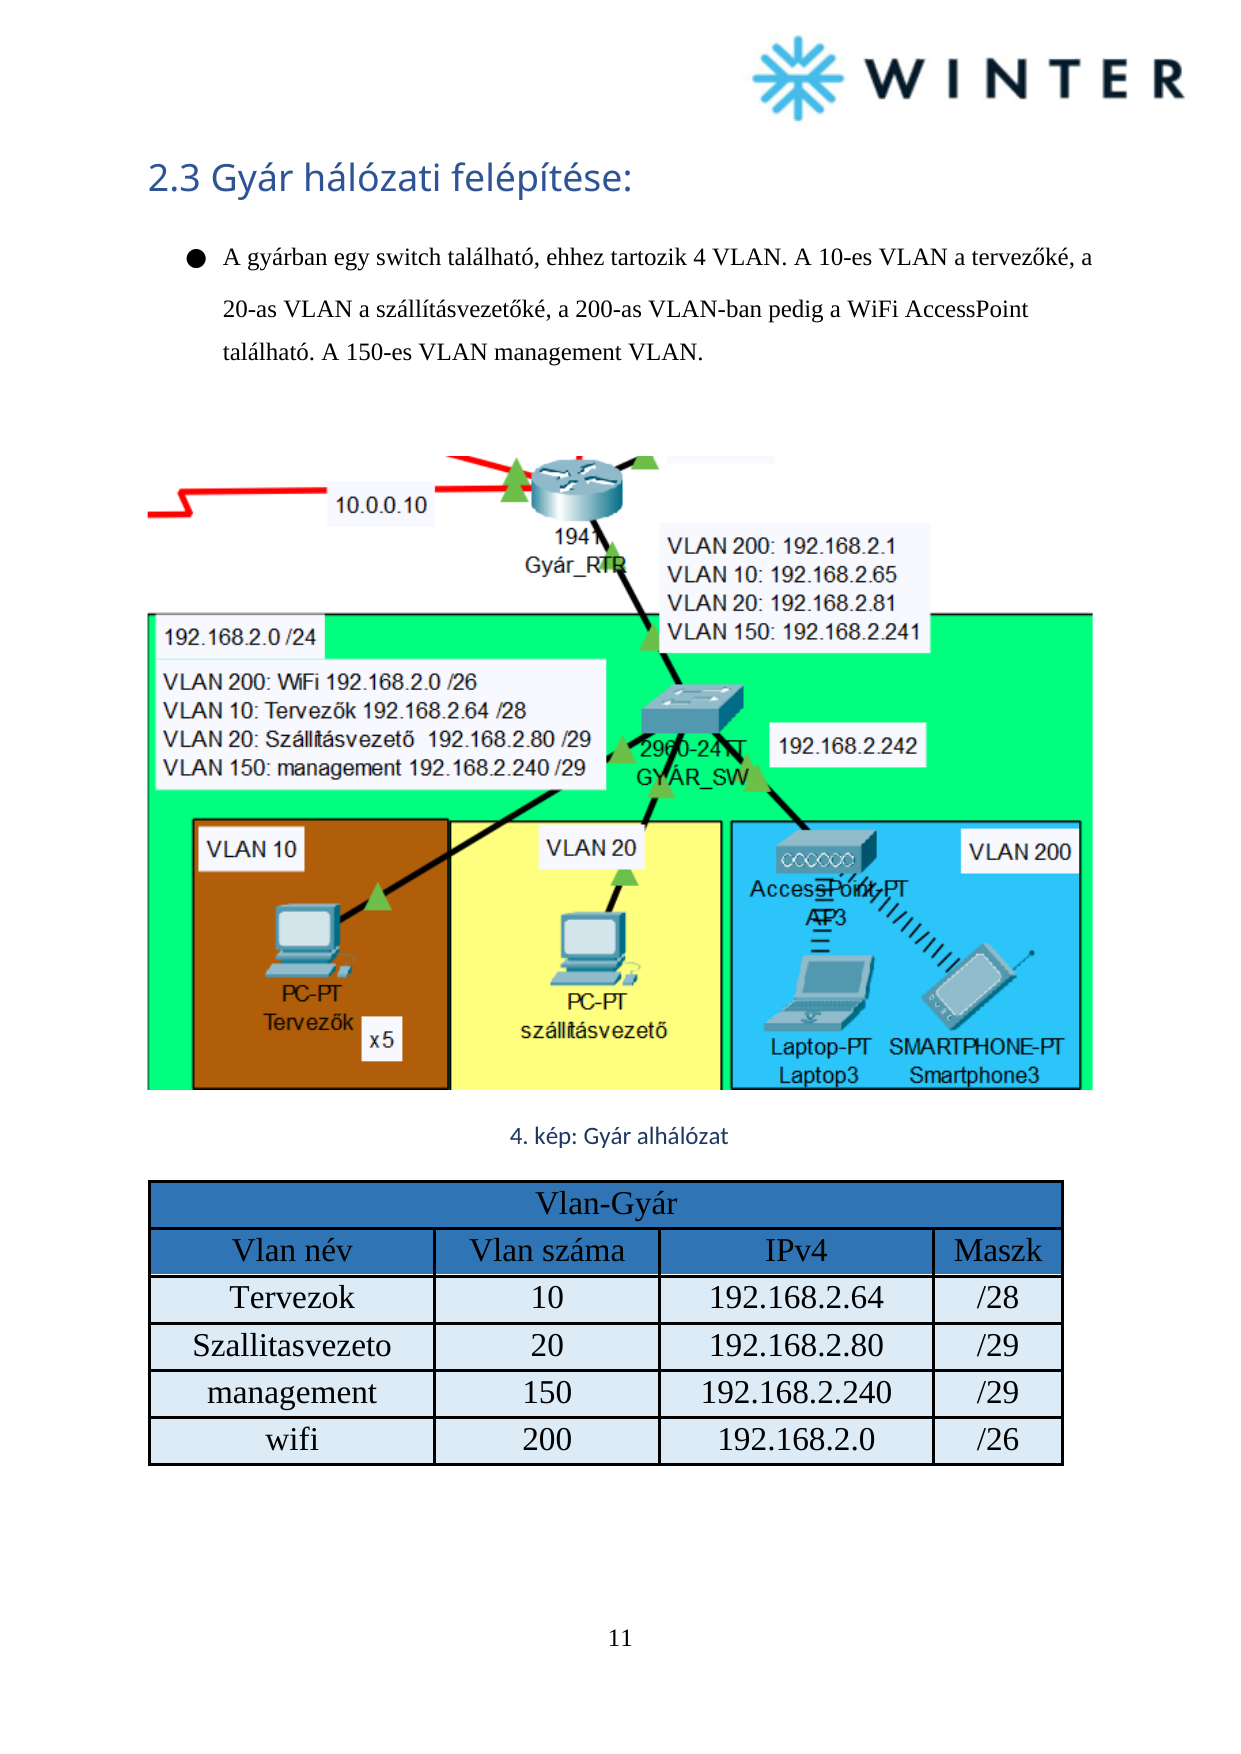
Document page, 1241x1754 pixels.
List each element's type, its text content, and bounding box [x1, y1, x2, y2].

table_cell Vlan száma [436, 1230, 658, 1274]
table_cell Tervezok [151, 1278, 433, 1322]
table_cell management [151, 1372, 433, 1416]
list A gyárban egy switch található, ehhez tartozik 4 VLAN. A 10-es VLAN a tervezőké, a 20-as VLAN a szállításvezetőké, a 200-as VLAN-ban pedig a WiFi AccessPoint található. A 150-es VLAN management VLAN. [185, 228, 1093, 366]
table_cell 10 [436, 1278, 658, 1322]
table_cell Maszk [935, 1230, 1061, 1274]
table_cell /28 [935, 1278, 1061, 1322]
table_cell /29 [935, 1372, 1061, 1416]
table_cell Szallitasvezeto [151, 1325, 433, 1369]
table_cell 20 [436, 1325, 658, 1369]
table_cell 192.168.2.80 [661, 1325, 932, 1369]
table_cell 192.168.2.64 [661, 1278, 932, 1322]
table_cell 150 [436, 1372, 658, 1416]
table_cell 192.168.2.240 [661, 1372, 932, 1416]
table_cell /29 [935, 1325, 1061, 1369]
subtitle 2.3 Gyár hálózati felépítése: [148, 152, 1093, 203]
picture [147, 456, 1093, 1090]
table_header Vlan-Gyár [151, 1183, 1061, 1227]
picture [738, 15, 1224, 133]
table_cell IPv4 [661, 1230, 932, 1274]
table_cell Vlan név [151, 1230, 433, 1274]
table_cell 192.168.2.0 [661, 1419, 932, 1463]
table_cell /26 [935, 1419, 1061, 1463]
table_cell wifi [151, 1419, 433, 1463]
table_cell 200 [436, 1419, 658, 1463]
